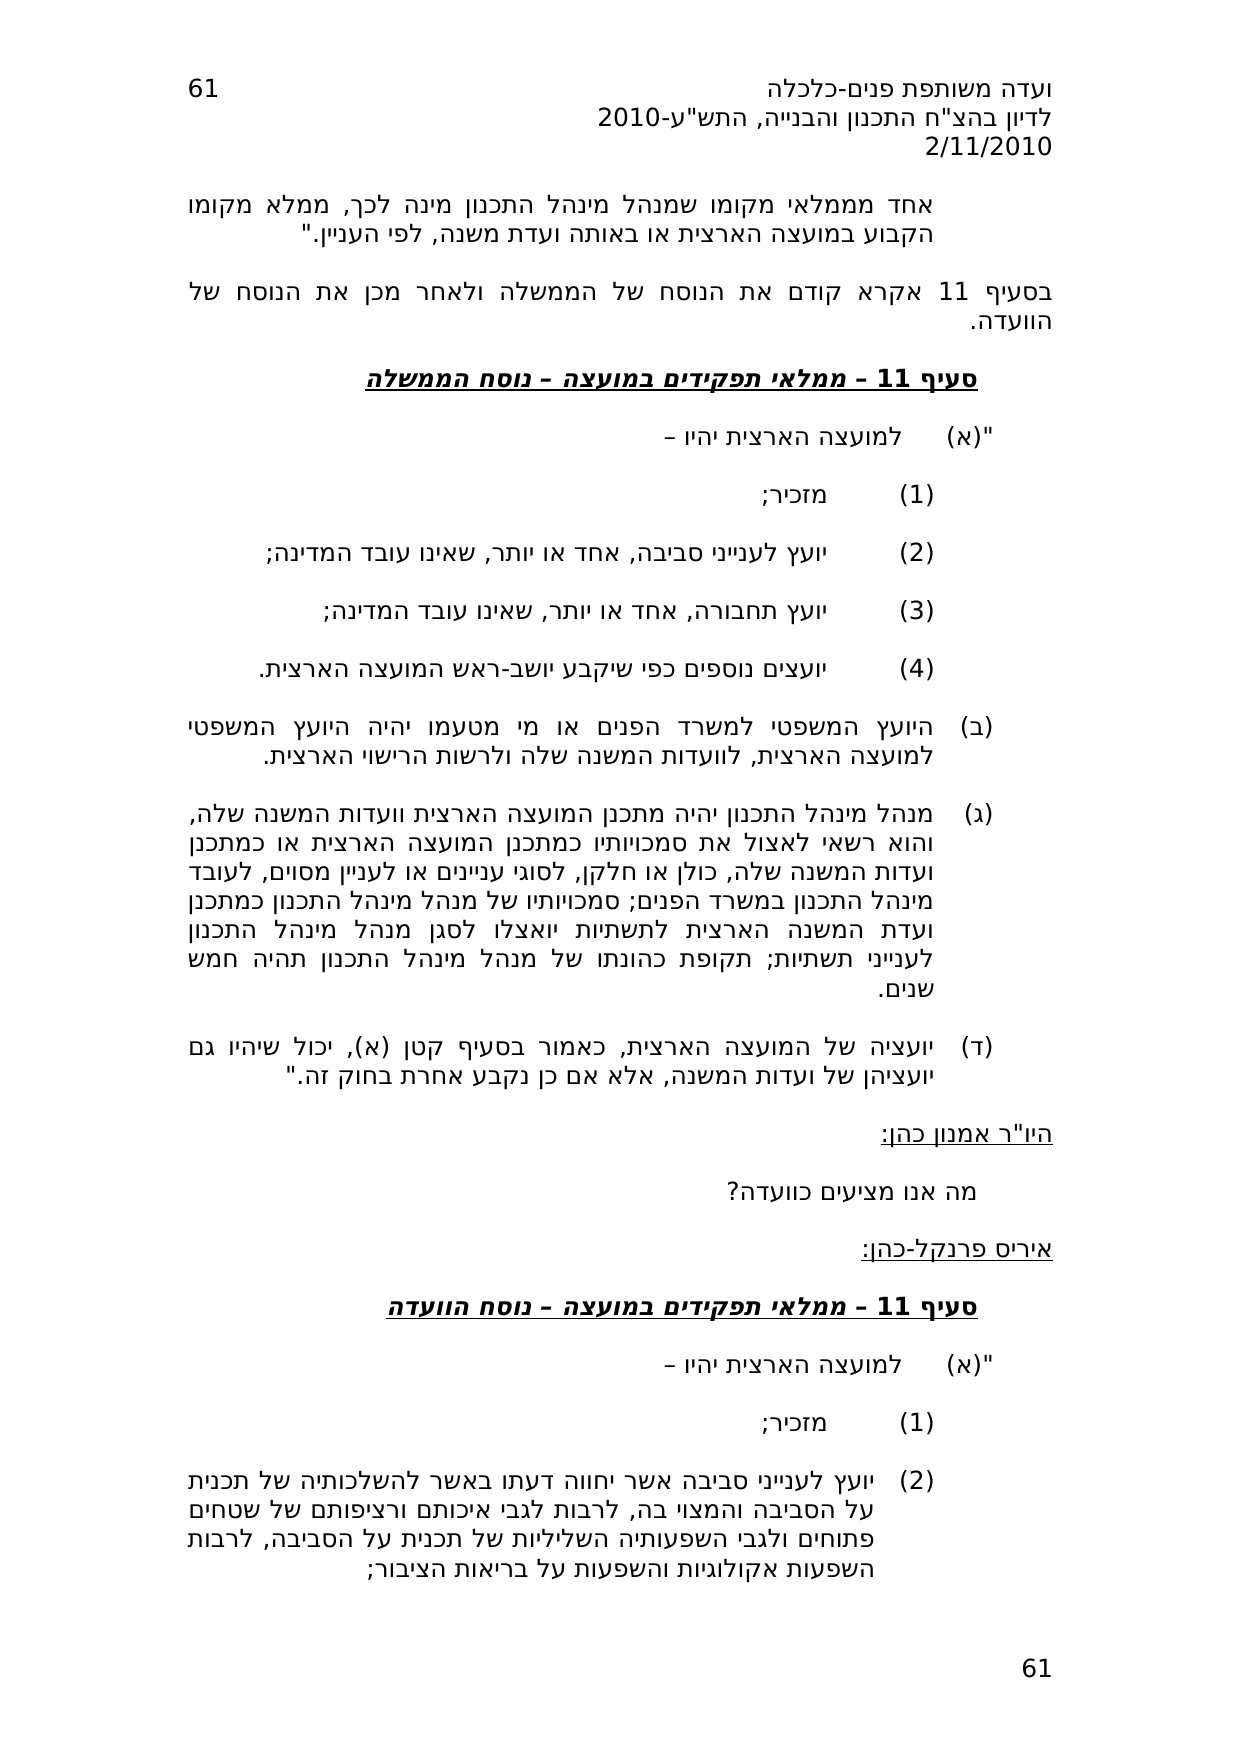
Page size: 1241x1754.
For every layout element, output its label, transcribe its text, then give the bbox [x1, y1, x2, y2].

text (ד) יועציה של המועצה הארצית, כאמור בסעיף קטן (א), יכול שיהיו גם יועציהן של ועדות המשנה, אלא אם כן נקבע אחרת בחוק זה." [187, 1032, 994, 1090]
text (1) מזכיר; [187, 1408, 934, 1437]
text סעיף 11 – ממלאי תפקידים במועצה – נוסח הוועדה [187, 1292, 1053, 1322]
text (3) יועץ תחבורה, אחד או יותר, שאינו עובד המדינה; [187, 596, 934, 625]
text (2) יועץ לענייני סביבה, אחד או יותר, שאינו עובד המדינה; [187, 538, 934, 567]
text איריס פרנקל-כהן: [187, 1234, 1053, 1264]
text (ג) מנהל מינהל התכנון יהיה מתכנן המועצה הארצית וועדות המשנה שלה, והוא רשאי לאצול את סמכויותיו כמתכנן המועצה הארצית או כמתכנן ועדות המשנה שלה, כולן או חלקן, לסוגי עניינים או לעניין מסוים, לעובד מינהל התכנון במשרד הפנים; סמכויותיו של מנהל מינהל התכנון כמתכנן ועדת המשנה הארצית לתשתיות יואצלו לסגן מנהל מינהל התכנון לענייני תשתיות; תקופת כהונתו של מנהל מינהל התכנון תהיה חמש שנים. [187, 799, 994, 1003]
text (1) מזכיר; [187, 480, 934, 509]
text "(א) למועצה הארצית יהיו – [187, 422, 994, 451]
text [187, 190, 994, 248]
text (4) יועצים נוספים כפי שיקבע יושב-ראש המועצה הארצית. [187, 654, 934, 683]
text "(א) למועצה הארצית יהיו – [187, 1350, 994, 1379]
text סעיף 11 – ממלאי תפקידים במועצה – נוסח הממשלה [187, 364, 1053, 393]
text בסעיף 11 אקרא קודם את הנוסח של הממשלה ולאחר מכן את הנוסח של הוועדה. [187, 277, 1053, 335]
text (ב) היועץ המשפטי למשרד הפנים או מי מטעמו יהיה היועץ המשפטי למועצה הארצית, לוועדות המשנה שלה ולרשות הרישוי הארצית. [187, 712, 994, 770]
text מה אנו מציעים כוועדה? [187, 1177, 1053, 1206]
text היו"ר אמנון כהן: [187, 1119, 1053, 1148]
text (2) יועץ לענייני סביבה אשר יחווה דעתו באשר להשלכותיה של תכנית על הסביבה והמצוי בה, לרבות לגבי איכותם ורציפותם של שטחים פתוחים ולגבי השפעותיה השליליות של תכנית על הסביבה, לרבות השפעות אקולוגיות והשפעות על בריאות הציבור; [187, 1466, 934, 1583]
